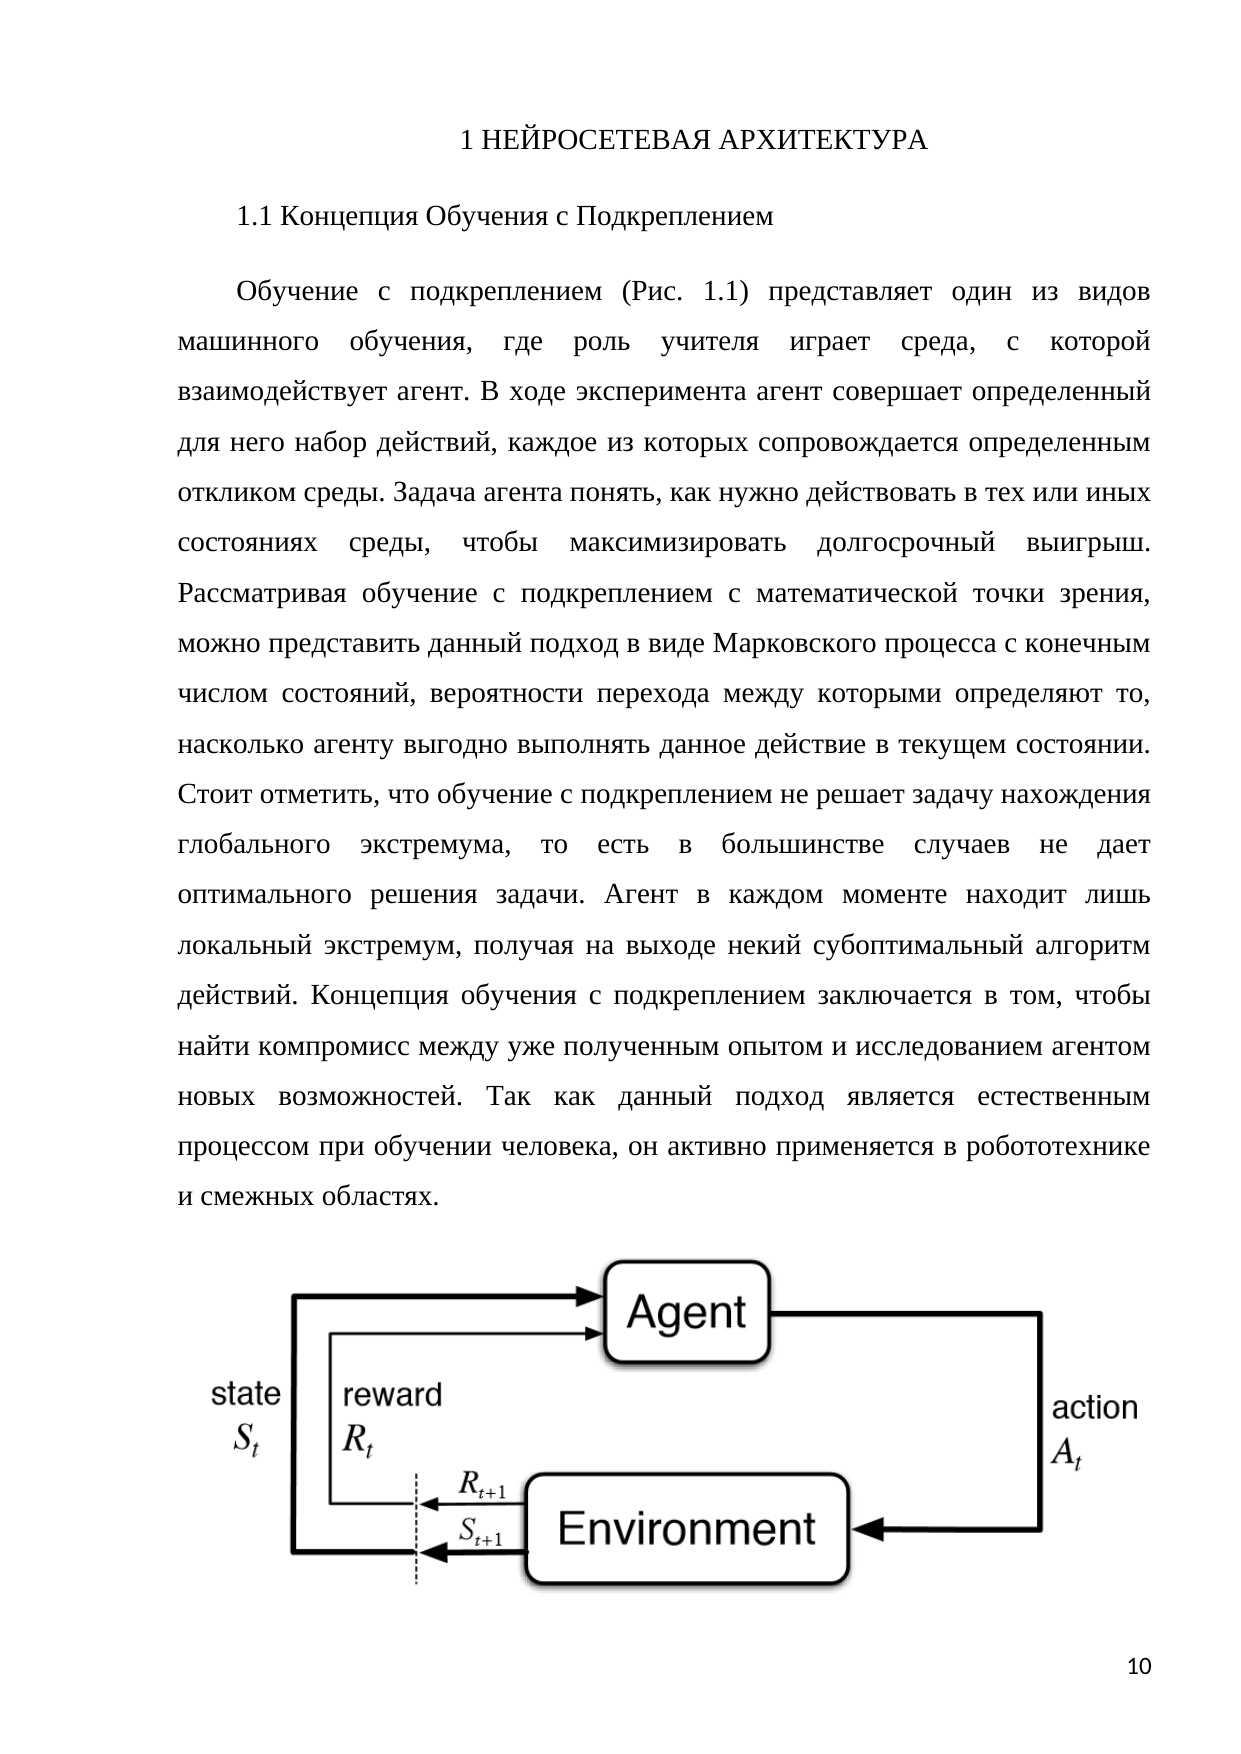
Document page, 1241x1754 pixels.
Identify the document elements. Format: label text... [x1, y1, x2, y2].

subtitle 1 НЕЙРОСЕТЕВАЯ АРХИТЕКТУРА [177, 122, 1152, 156]
subtitle 1.1 Концепция Обучения с Подкреплением [177, 198, 1152, 231]
picture [177, 1228, 1152, 1605]
text Обучение с подкреплением (Рис. 1.1) представляет один из видов машинного обучения, где роль учителя играет среда, с которой взаимодействует агент. В ходе эксперимента агент совершает определенный для него набор действий, каждое из которых сопровождается определенным откликом среды. Задача агента понять, как нужно действовать в тех или иных состояниях среды, чтобы максимизировать долгосрочный выигрыш. Рассматривая обучение с подкреплением с математической точки зрения, можно представить данный подход в виде Марковского процесса с конечным числом состояний, вероятности перехода между которыми определяют то, насколько агенту выгодно выполнять данное действие в текущем состоянии. Стоит отметить, что обучение с подкреплением не решает задачу нахождения глобального экстремума, то есть в большинстве случаев не дает оптимального решения задачи. Агент в каждом моменте находит лишь локальный экстремум, получая на выходе некий субоптимальный алгоритм действий. Концепция обучения с подкреплением заключается в том, чтобы найти компромисс между уже полученным опытом и исследованием агентом новых возможностей. Так как данный подход является естественным процессом при обучении человека, он активно применяется в робототехнике и смежных областях. [177, 273, 1152, 1212]
